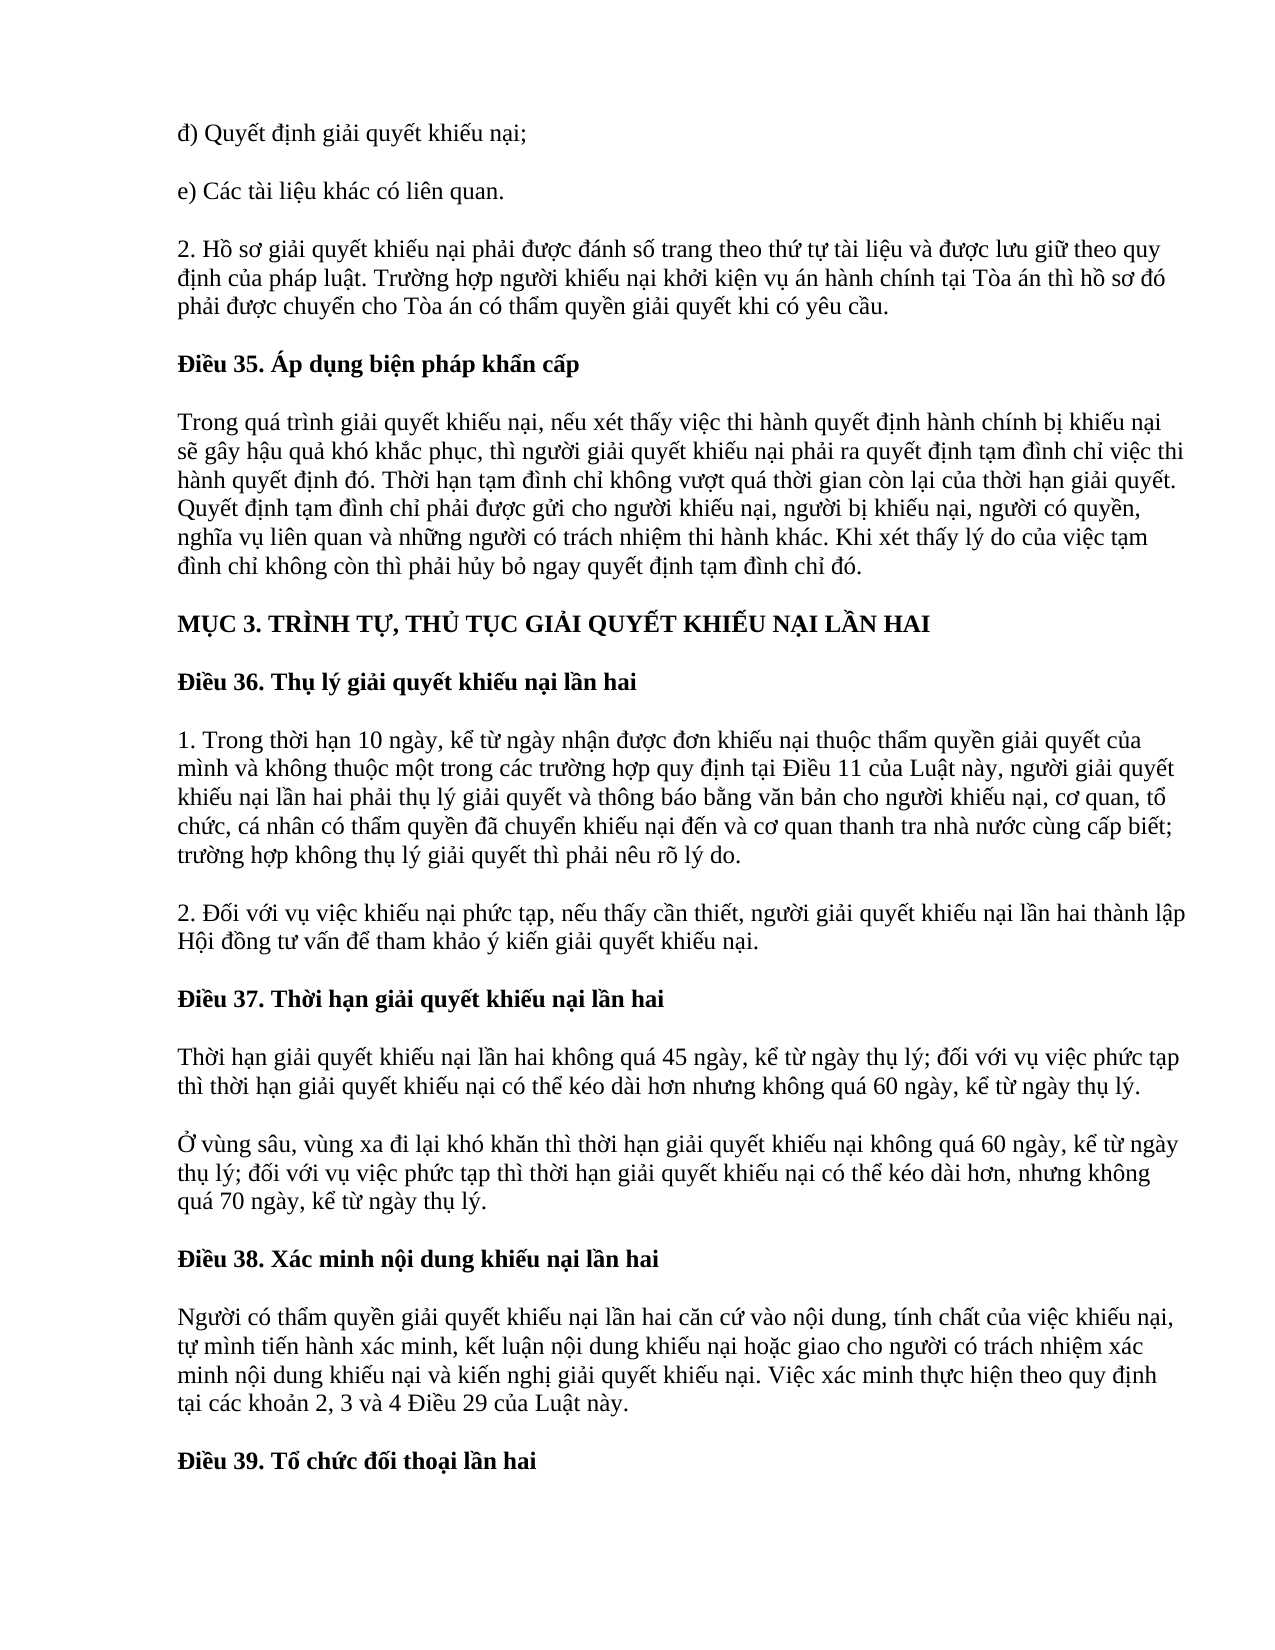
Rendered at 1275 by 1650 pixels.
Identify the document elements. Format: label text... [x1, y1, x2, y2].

text đ) Quyết định giải quyết khiếu nại; [177, 118, 1186, 147]
text Điều 39. Tổ chức đối thoại lần hai [177, 1446, 1186, 1475]
text Điều 35. Áp dụng biện pháp khẩn cấp [177, 349, 1186, 378]
text Thời hạn giải quyết khiếu nại lần hai không quá 45 ngày, kể từ ngày thụ lý; đối với vụ việc phức tạp thì thời hạn giải quyết khiếu nại có thể kéo dài hơn nhưng không quá 60 ngày, kể từ ngày thụ lý. [177, 1042, 1186, 1100]
text 1. Trong thời hạn 10 ngày, kể từ ngày nhận được đơn khiếu nại thuộc thẩm quyền giải quyết của mình và không thuộc một trong các trường hợp quy định tại Điều 11 của Luật này, người giải quyết khiếu nại lần hai phải thụ lý giải quyết và thông báo bằng văn bản cho người khiếu nại, cơ quan, tổ chức, cá nhân có thẩm quyền đã chuyển khiếu nại đến và cơ quan thanh tra nhà nước cùng cấp biết; trường hợp không thụ lý giải quyết thì phải nêu rõ lý do. [177, 725, 1186, 868]
text MỤC 3. TRÌNH TỰ, THỦ TỤC GIẢI QUYẾT KHIẾU NẠI LẦN HAI [177, 609, 1186, 638]
text Ở vùng sâu, vùng xa đi lại khó khăn thì thời hạn giải quyết khiếu nại không quá 60 ngày, kể từ ngày thụ lý; đối với vụ việc phức tạp thì thời hạn giải quyết khiếu nại có thể kéo dài hơn, nhưng không quá 70 ngày, kể từ ngày thụ lý. [177, 1129, 1186, 1215]
text 2. Đối với vụ việc khiếu nại phức tạp, nếu thấy cần thiết, người giải quyết khiếu nại lần hai thành lập Hội đồng tư vấn để tham khảo ý kiến giải quyết khiếu nại. [177, 898, 1186, 955]
text Điều 37. Thời hạn giải quyết khiếu nại lần hai [177, 984, 1186, 1013]
text Trong quá trình giải quyết khiếu nại, nếu xét thấy việc thi hành quyết định hành chính bị khiếu nại sẽ gây hậu quả khó khắc phục, thì người giải quyết khiếu nại phải ra quyết định tạm đình chỉ việc thi hành quyết định đó. Thời hạn tạm đình chỉ không vượt quá thời gian còn lại của thời hạn giải quyết. Quyết định tạm đình chỉ phải được gửi cho người khiếu nại, người bị khiếu nại, người có quyền, nghĩa vụ liên quan và những người có trách nhiệm thi hành khác. Khi xét thấy lý do của việc tạm đình chỉ không còn thì phải hủy bỏ ngay quyết định tạm đình chỉ đó. [177, 407, 1186, 580]
text 2. Hồ sơ giải quyết khiếu nại phải được đánh số trang theo thứ tự tài liệu và được lưu giữ theo quy định của pháp luật. Trường hợp người khiếu nại khởi kiện vụ án hành chính tại Tòa án thì hồ sơ đó phải được chuyển cho Tòa án có thẩm quyền giải quyết khi có yêu cầu. [177, 234, 1186, 320]
text e) Các tài liệu khác có liên quan. [177, 176, 1186, 205]
text Điều 36. Thụ lý giải quyết khiếu nại lần hai [177, 667, 1186, 696]
text Người có thẩm quyền giải quyết khiếu nại lần hai căn cứ vào nội dung, tính chất của việc khiếu nại, tự mình tiến hành xác minh, kết luận nội dung khiếu nại hoặc giao cho người có trách nhiệm xác minh nội dung khiếu nại và kiến nghị giải quyết khiếu nại. Việc xác minh thực hiện theo quy định tại các khoản 2, 3 và 4 Điều 29 của Luật này. [177, 1302, 1186, 1417]
text Điều 38. Xác minh nội dung khiếu nại lần hai [177, 1244, 1186, 1273]
